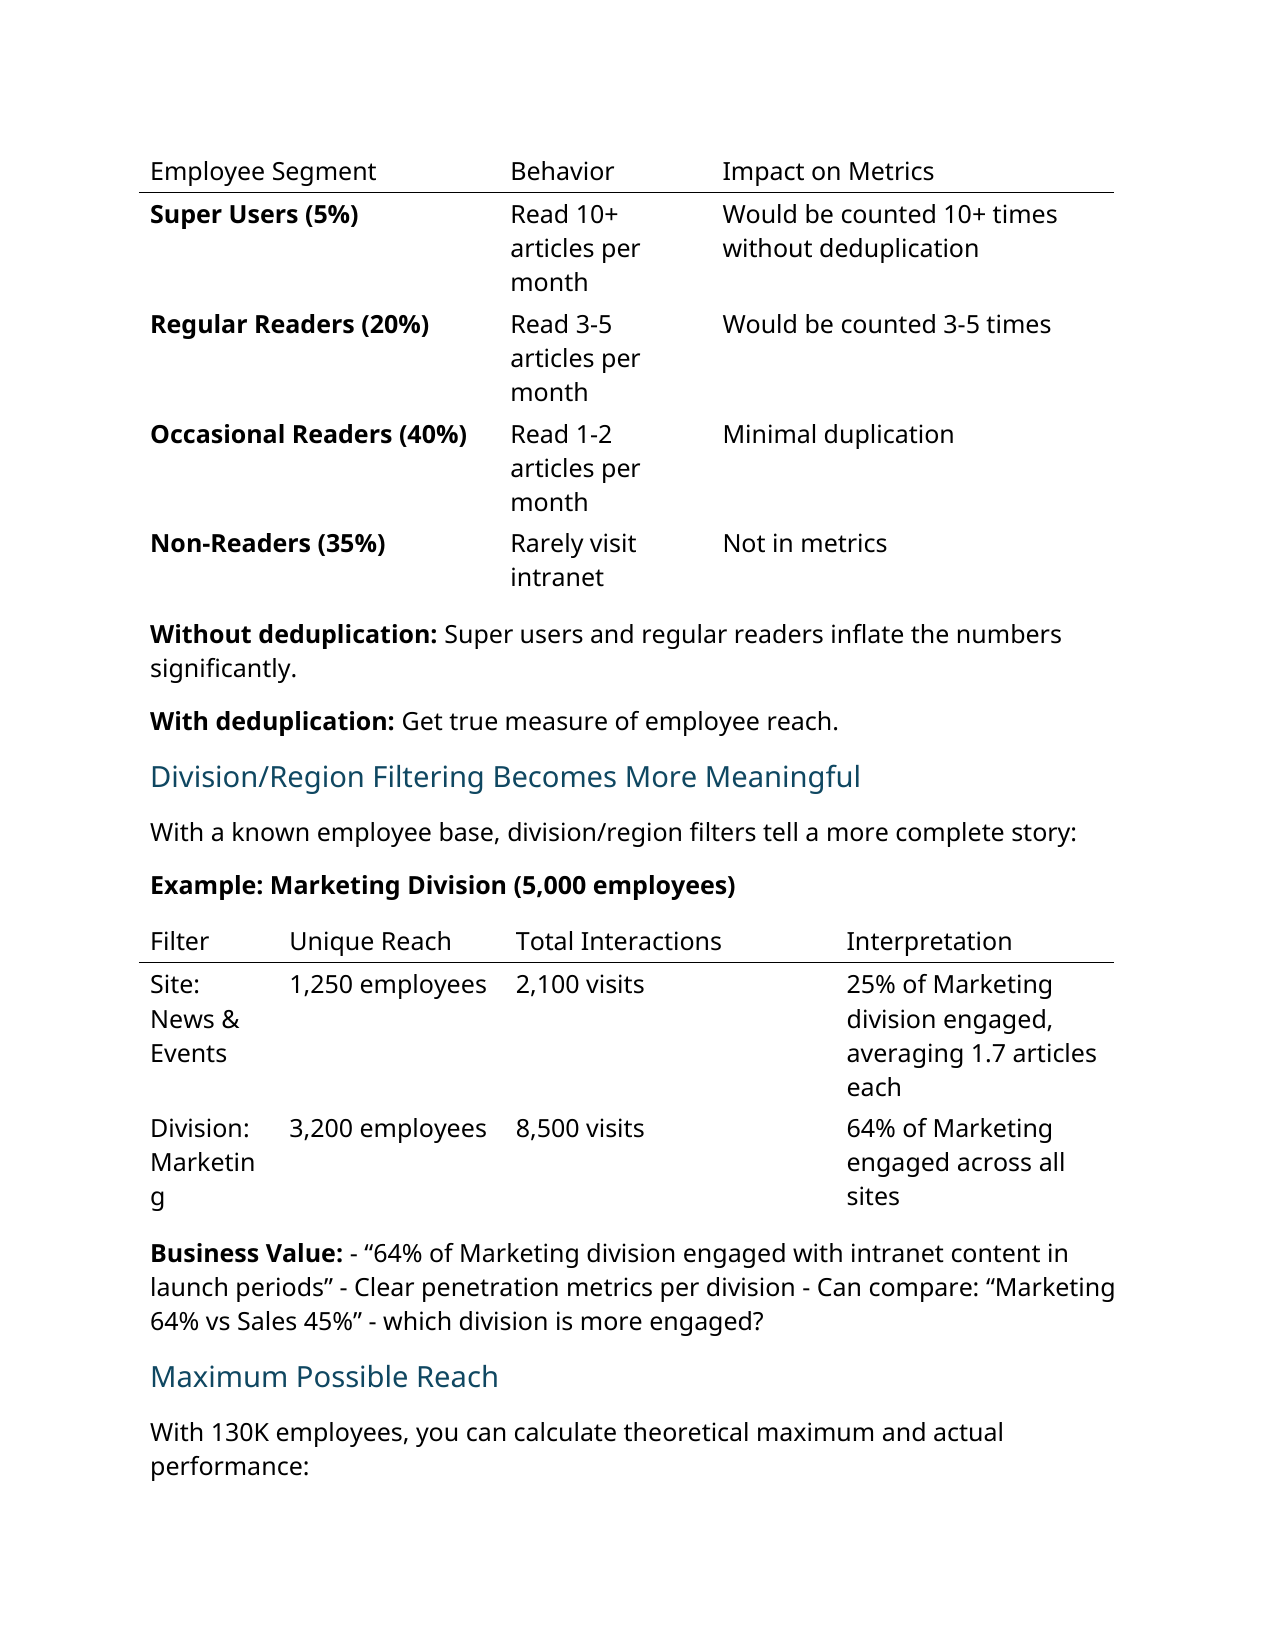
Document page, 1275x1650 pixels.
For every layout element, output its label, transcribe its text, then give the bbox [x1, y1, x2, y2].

table_header Interpretation [835, 920, 1114, 962]
text With deduplication: Get true measure of employee reach. [150, 703, 1125, 737]
table_header Total Interactions [504, 920, 835, 962]
subtitle Division/Region Filtering Becomes More Meaningful [150, 756, 1125, 796]
text Example: Marketing Division (5,000 employees) [150, 867, 1125, 902]
text Without deduplication: Super users and regular readers inflate the numbers significantly. [150, 617, 1125, 685]
table_cell Super Users (5%) [139, 193, 499, 303]
table_cell 3,200 employees [278, 1107, 504, 1217]
table_cell Not in metrics [711, 522, 1114, 598]
table_cell Read 1-2 articles per month [499, 413, 711, 522]
table_header Unique Reach [278, 920, 504, 962]
text With 130K employees, you can calculate theoretical maximum and actual performance: [150, 1415, 1125, 1483]
table_header Behavior [499, 150, 711, 192]
table_cell Non-Readers (35%) [139, 522, 499, 598]
subtitle Maximum Possible Reach [150, 1357, 1125, 1396]
text Business Value: - “64% of Marketing division engaged with intranet content in launch periods” - Clear penetration metrics per division - Can compare: “Marketing 64% vs Sales 45%” - which division is more engaged? [150, 1236, 1125, 1338]
table_header Filter [139, 920, 278, 962]
table_cell Would be counted 3-5 times [711, 303, 1114, 412]
table_cell Division: Marketing [139, 1107, 278, 1217]
table_cell 64% of Marketing engaged across all sites [835, 1107, 1114, 1217]
table_cell 1,250 employees [278, 963, 504, 1107]
table_cell Read 10+ articles per month [499, 193, 711, 303]
table_cell Read 3-5 articles per month [499, 303, 711, 412]
table_cell Regular Readers (20%) [139, 303, 499, 412]
table_cell Site: News & Events [139, 963, 278, 1107]
table_header Employee Segment [139, 150, 499, 192]
table_cell Would be counted 10+ times without deduplication [711, 193, 1114, 303]
table_cell 8,500 visits [504, 1107, 835, 1217]
text With a known employee base, division/region filters tell a more complete story: [150, 815, 1125, 849]
table_cell Minimal duplication [711, 413, 1114, 522]
table_cell 2,100 visits [504, 963, 835, 1107]
table_cell 25% of Marketing division engaged, averaging 1.7 articles each [835, 963, 1114, 1107]
table_header Impact on Metrics [711, 150, 1114, 192]
table_cell Occasional Readers (40%) [139, 413, 499, 522]
table_cell Rarely visit intranet [499, 522, 711, 598]
